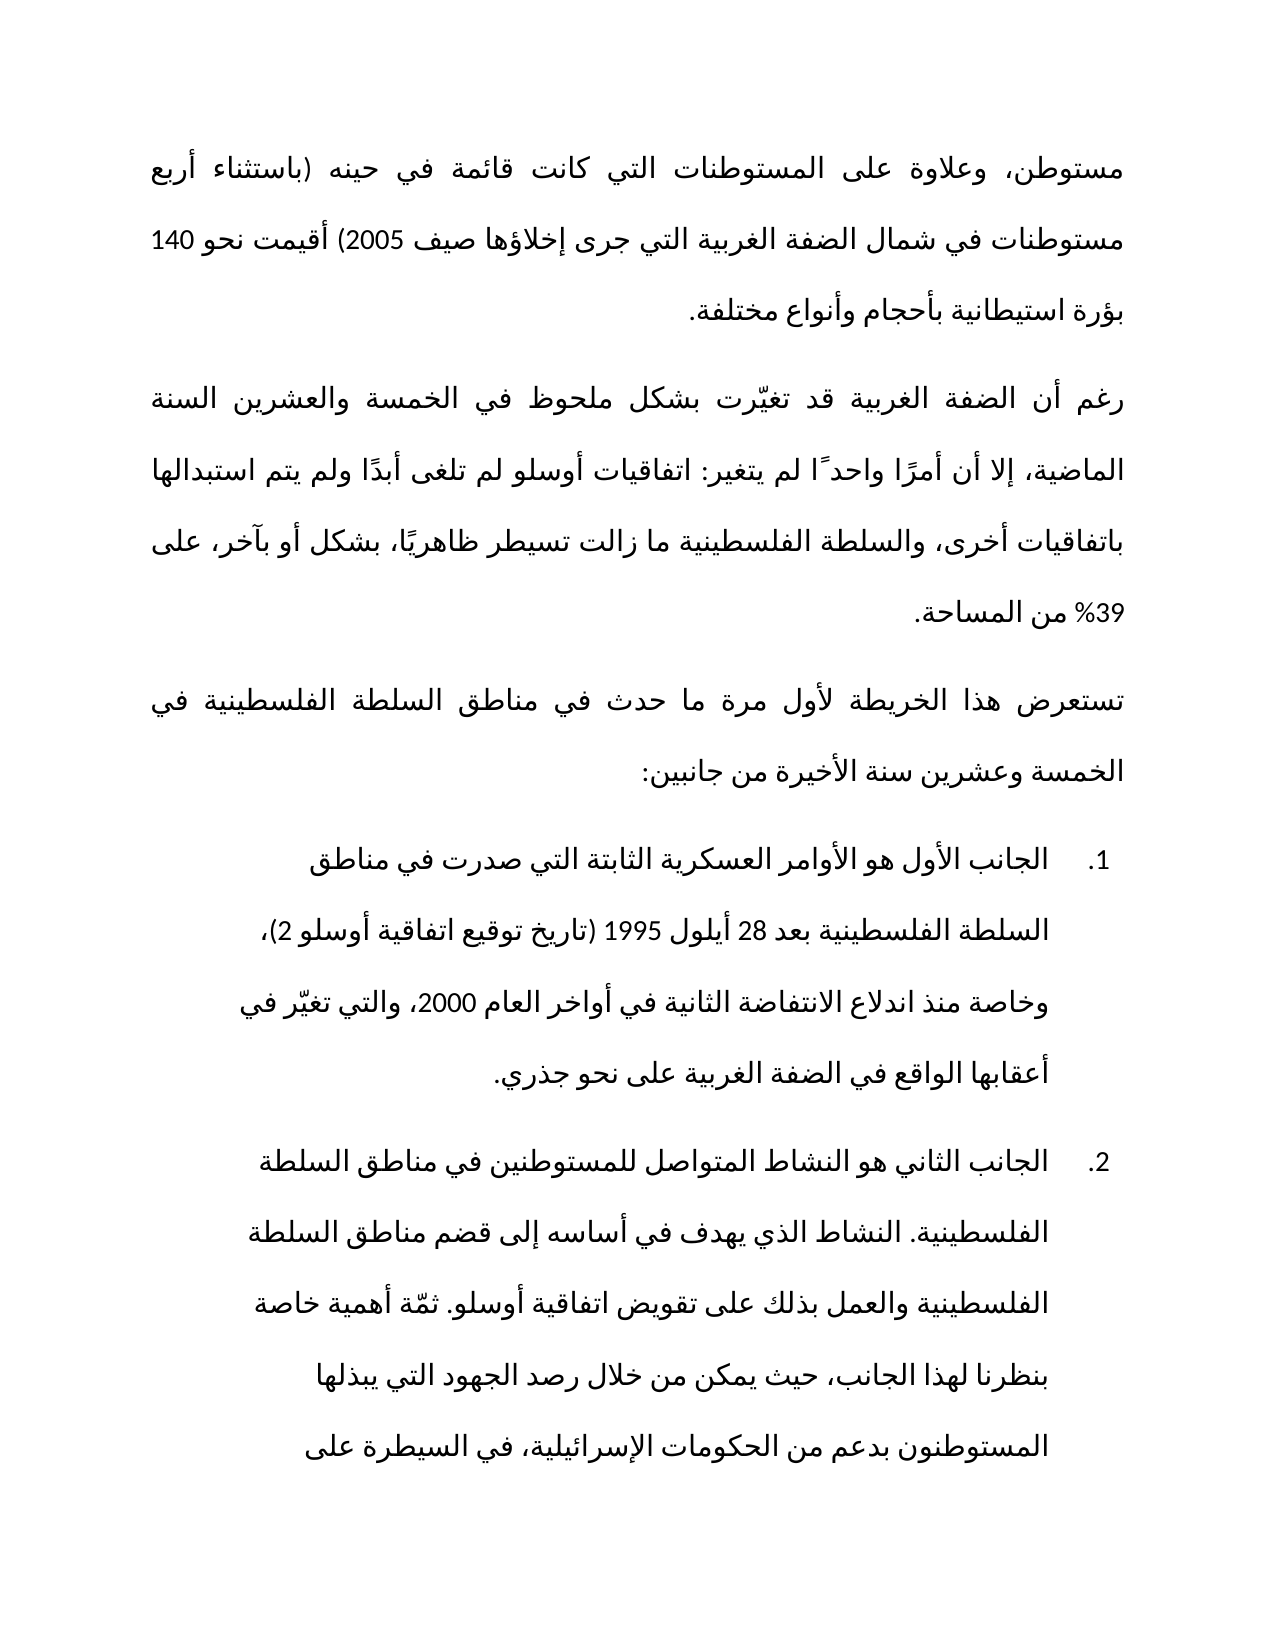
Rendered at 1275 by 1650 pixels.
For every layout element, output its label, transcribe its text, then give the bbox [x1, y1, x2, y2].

text تستعرض هذا الخريطة لأول مرة ما حدث في مناطق السلطة الفلسطينية في الخمسة وعشرين سنة الأخيرة من جانبين: [150, 682, 1125, 789]
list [225, 1143, 1087, 1463]
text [150, 150, 1125, 328]
text رغم أن الضفة الغربية قد تغيّرت بشكل ملحوظ في الخمسة والعشرين السنة الماضية، إلا أن أمرًا واحد ًا لم يتغير: اتفاقيات أوسلو لم تلغى أبدًا ولم يتم استبدالها باتفاقيات أخرى، والسلطة الفلسطينية ما زالت تسيطر ظاهريًا، بشكل أو بآخر، على 39% من المساحة. [150, 380, 1125, 630]
list الجانب الأول هو الأوامر العسكرية الثابتة التي صدرت في مناطق السلطة الفلسطينية بعد 28 أيلول 1995 (تاريخ توقيع اتفاقية أوسلو 2)، وخاصة منذ اندلاع الانتفاضة الثانية في أواخر العام 2000، والتي تغيّر في أعقابها الواقع في الضفة الغربية على نحو جذري. [225, 841, 1087, 1091]
